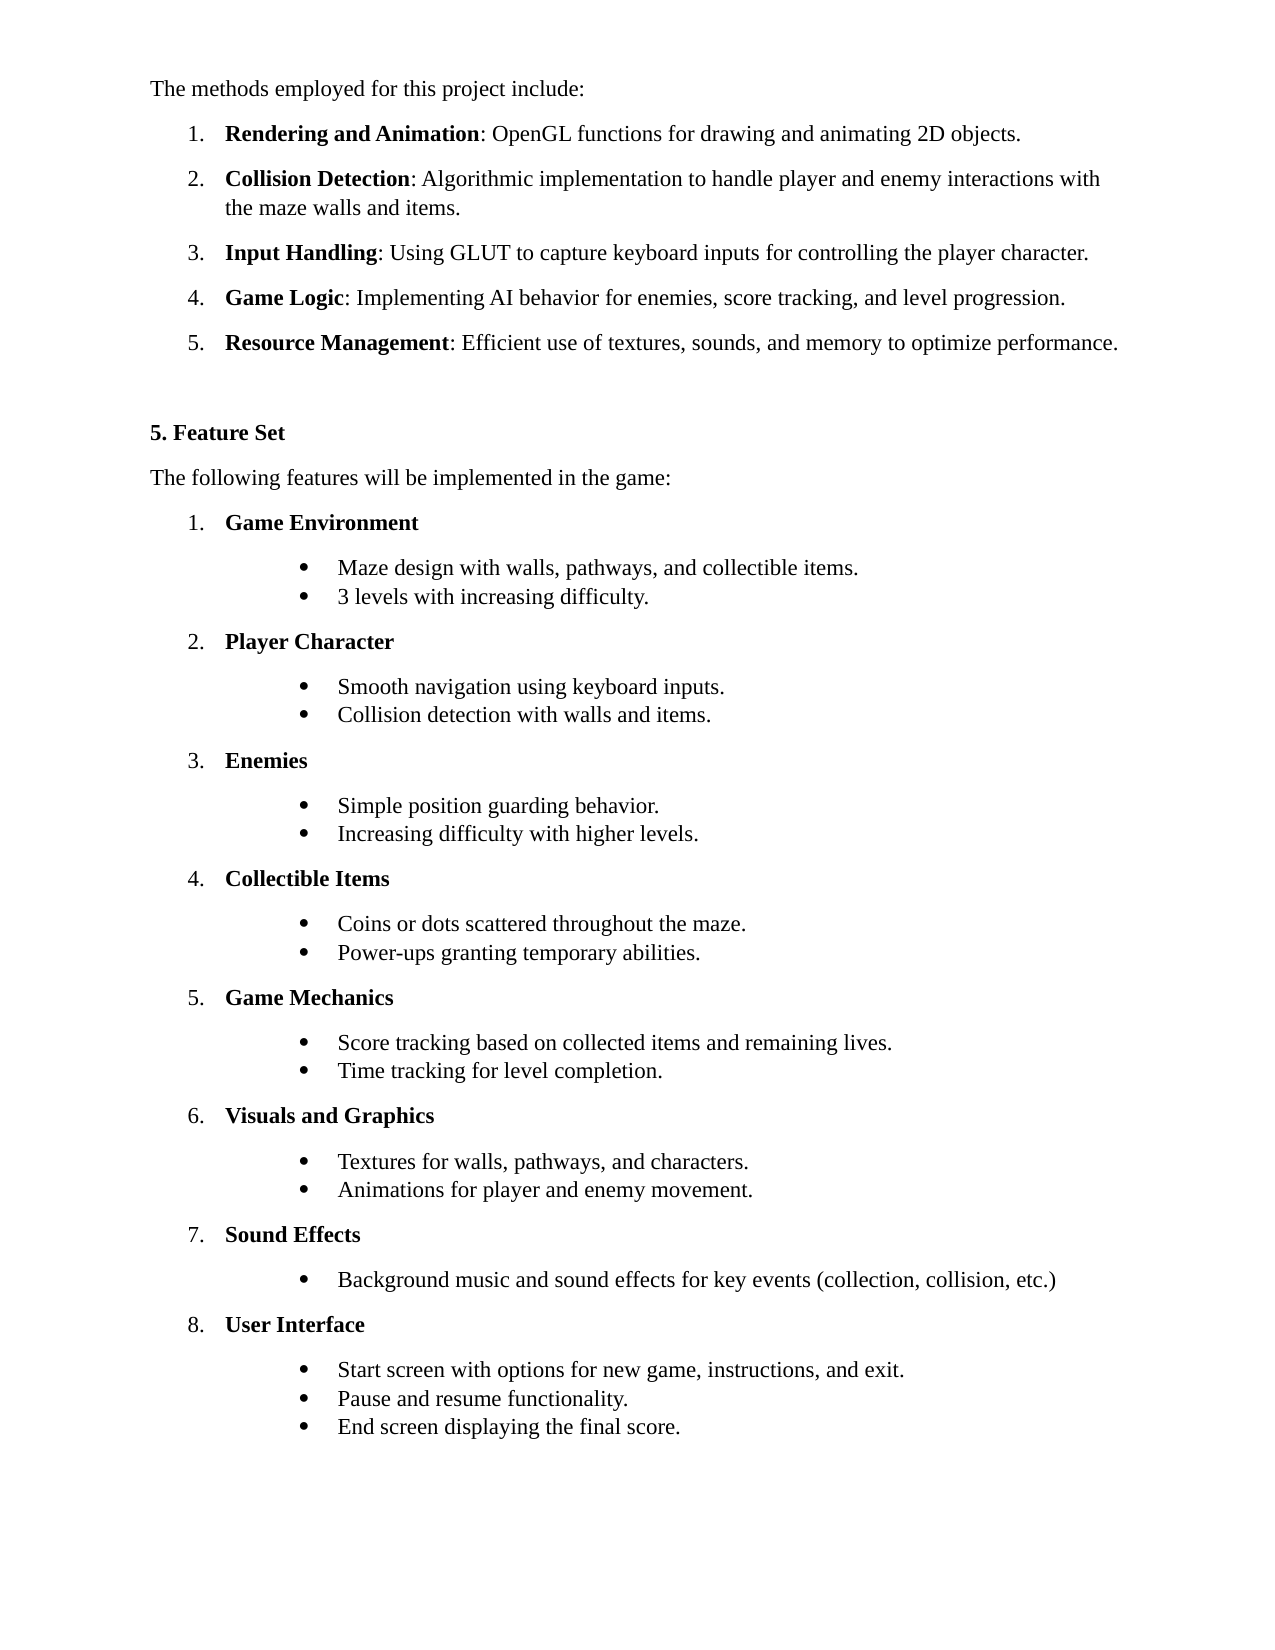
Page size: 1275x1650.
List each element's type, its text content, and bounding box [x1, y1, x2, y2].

list Maze design with walls, pathways, and collectible items. [300, 554, 1125, 581]
list Game Environment [187, 509, 1125, 536]
text 5. Feature Set [150, 419, 1125, 446]
list Input Handling: Using GLUT to capture keyboard inputs for controlling the player character. [187, 239, 1125, 265]
list Game Mechanics [187, 984, 1125, 1010]
list Power-ups granting temporary abilities. [300, 939, 1125, 965]
list Smooth navigation using keyboard inputs. [300, 673, 1125, 699]
list Pause and resume functionality. [300, 1385, 1125, 1411]
list End screen displaying the final score. [300, 1413, 1125, 1440]
list Sound Effects [187, 1221, 1125, 1248]
list Rendering and Animation: OpenGL functions for drawing and animating 2D objects. [187, 120, 1125, 146]
list Resource Management: Efficient use of textures, sounds, and memory to optimize performance. [187, 329, 1125, 355]
list Score tracking based on collected items and remaining lives. [300, 1029, 1125, 1055]
list Background music and sound effects for key events (collection, collision, etc.) [300, 1266, 1125, 1293]
list Collectible Items [187, 865, 1125, 892]
list Animations for player and enemy movement. [300, 1176, 1125, 1202]
list Simple position guarding behavior. [300, 792, 1125, 818]
list Increasing difficulty with higher levels. [300, 820, 1125, 847]
list Collision detection with walls and items. [300, 702, 1125, 728]
list 3 levels with increasing difficulty. [300, 583, 1125, 609]
list Enemies [187, 747, 1125, 773]
list Textures for walls, pathways, and characters. [300, 1148, 1125, 1174]
list Time tracking for level completion. [300, 1057, 1125, 1084]
text The methods employed for this project include: [150, 75, 1125, 101]
list User Interface [187, 1311, 1125, 1338]
list Player Character [187, 628, 1125, 654]
list Collision Detection: Algorithmic implementation to handle player and enemy interactions with the maze walls and items. [187, 165, 1125, 220]
list Coins or dots scattered throughout the maze. [300, 910, 1125, 937]
list Start screen with options for new game, instructions, and exit. [300, 1357, 1125, 1383]
list Game Logic: Implementing AI behavior for enemies, score tracking, and level progression. [187, 284, 1125, 310]
text The following features will be implemented in the game: [150, 464, 1125, 491]
list Visuals and Graphics [187, 1103, 1125, 1129]
